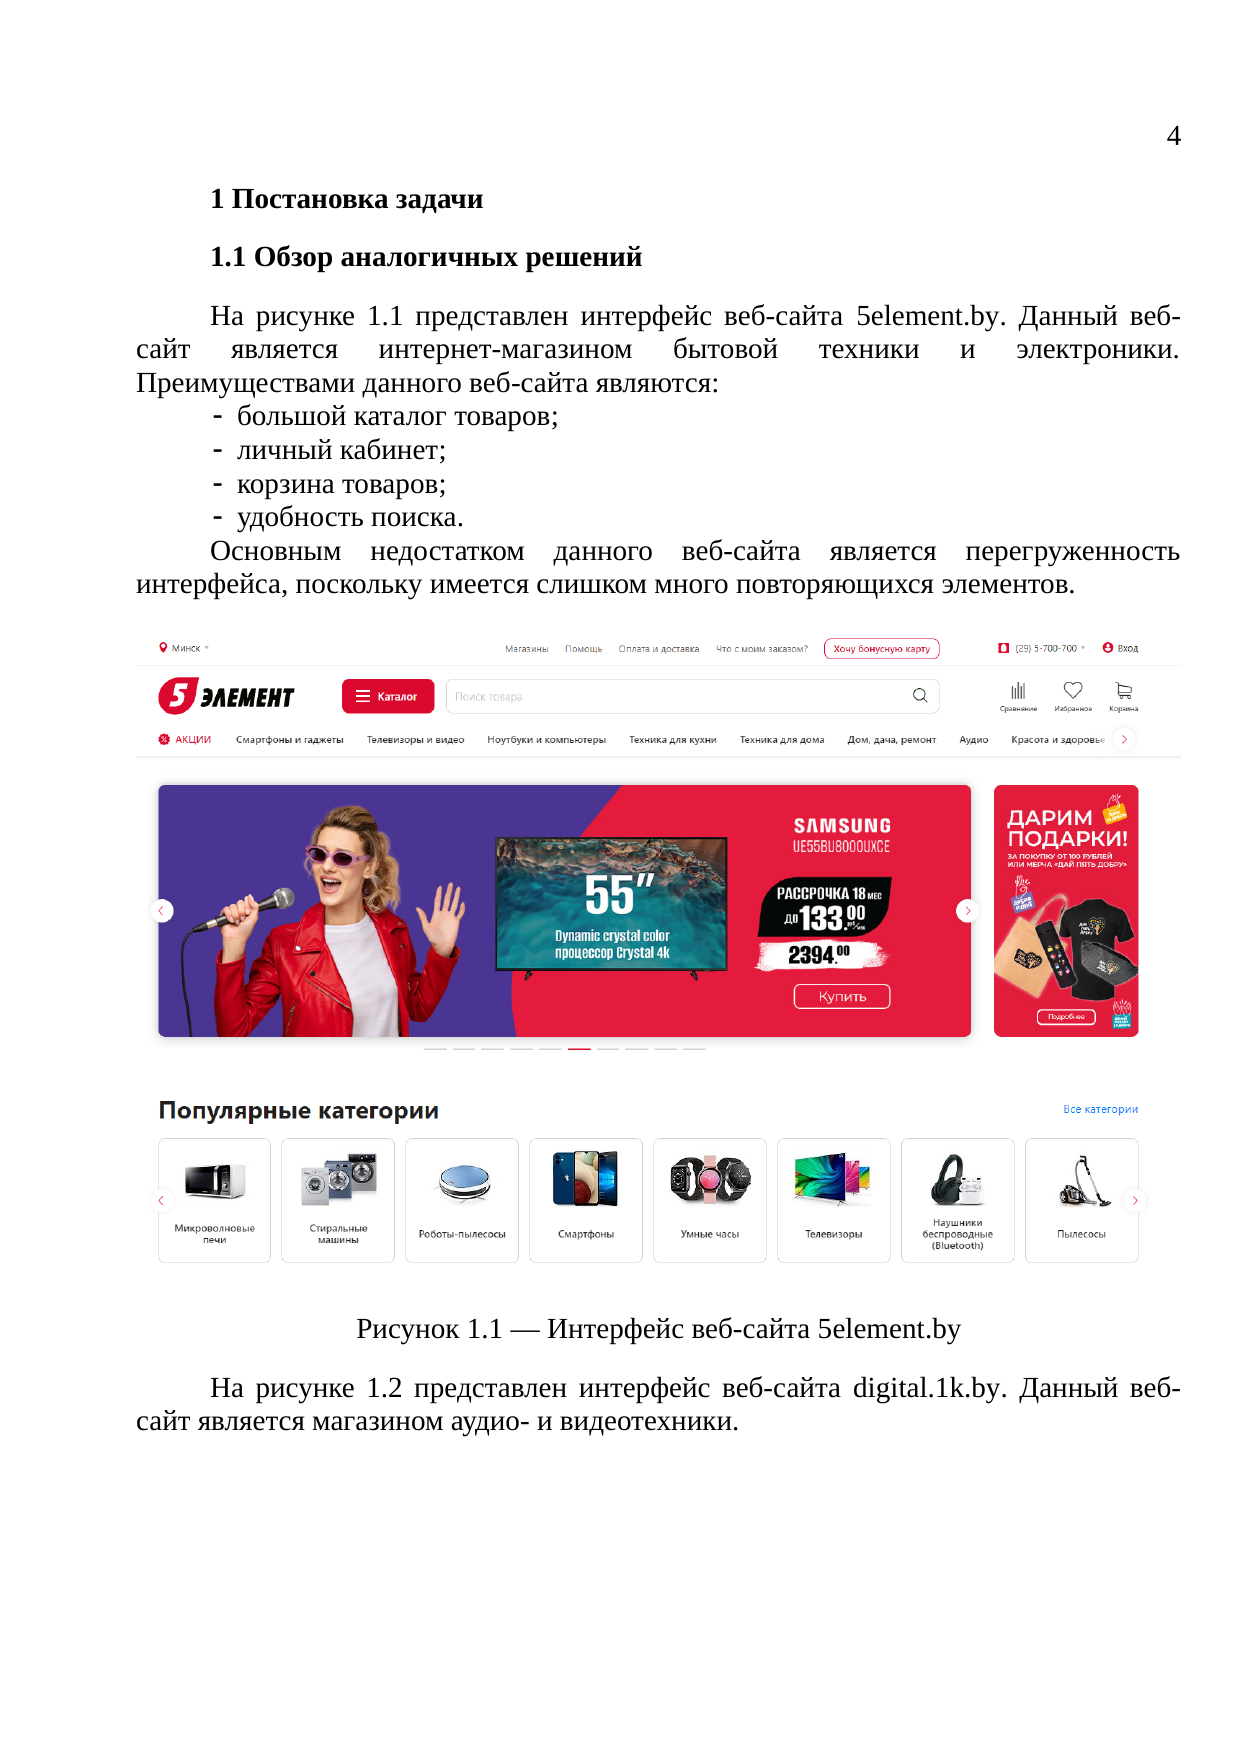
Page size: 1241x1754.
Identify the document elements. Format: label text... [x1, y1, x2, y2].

text На рисунке 1.2 представлен интерфейс веб-сайта digital.1k.by. Данный веб-сайт является магазином аудио- и видеотехники. [136, 1370, 1181, 1437]
list большой каталог товаров; [136, 398, 1181, 432]
text Основным недостатком данного веб-сайта является перегруженность интерфейса, поскольку имеется слишком много повторяющихся элементов. [136, 533, 1181, 600]
picture [135, 633, 1182, 1312]
list корзина товаров; [136, 466, 1181, 499]
subtitle 1.1 Обзор аналогичных решений [136, 239, 1181, 273]
text Рисунок 1.1 — Интерфейс веб-сайта 5element.by [136, 1312, 1181, 1345]
text На рисунке 1.1 представлен интерфейс веб-сайта 5element.by. Данный веб-сайт является интернет-магазином бытовой техники и электроники. Преимуществами данного веб-сайта являются: [136, 298, 1181, 398]
list удобность поиска. [136, 499, 1181, 533]
list личный кабинет; [136, 432, 1181, 466]
subtitle 1 Постановка задачи [136, 181, 1181, 215]
